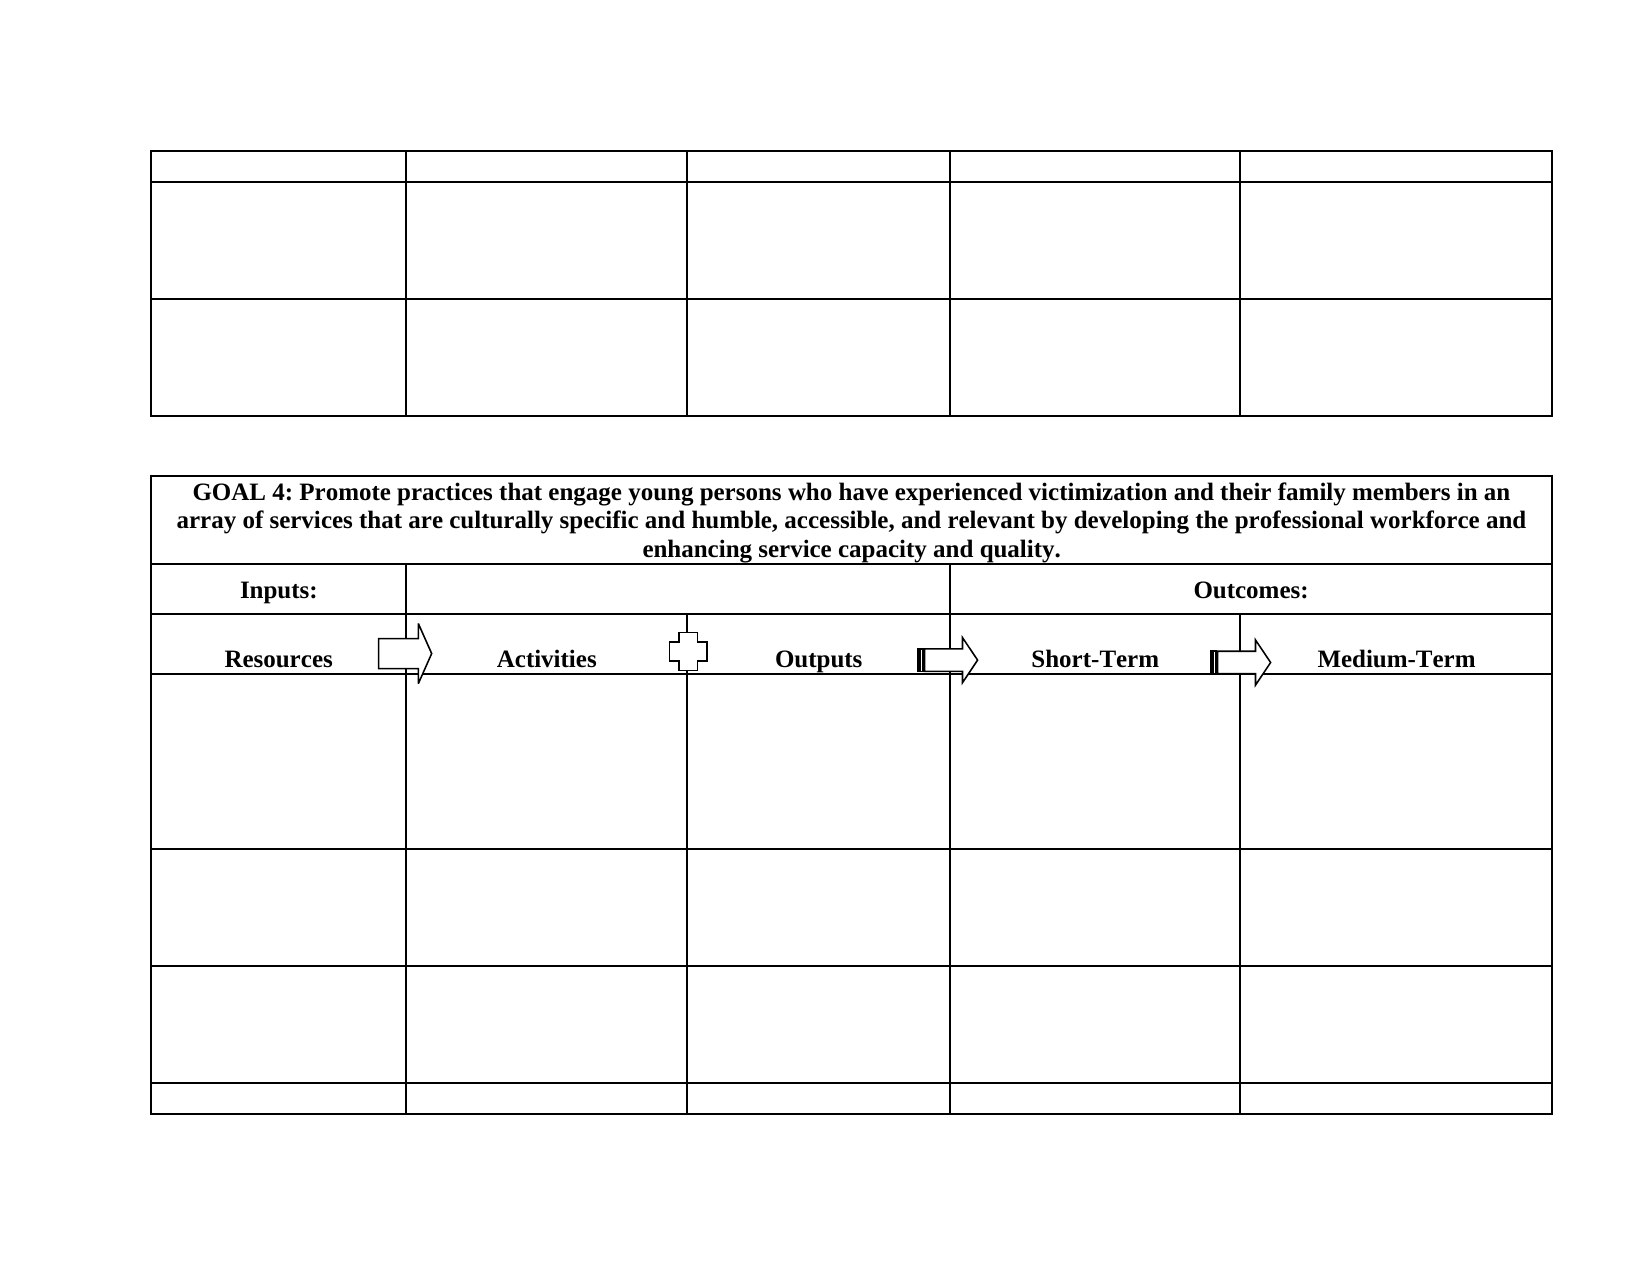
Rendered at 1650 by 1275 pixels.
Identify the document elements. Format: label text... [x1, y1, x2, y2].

table_cell [1241, 300, 1551, 415]
table_cell Inputs: [152, 565, 405, 613]
table_cell Outcomes: [951, 565, 1551, 613]
table_cell [1241, 183, 1551, 298]
table_cell [152, 850, 405, 964]
table_cell [152, 967, 405, 1082]
table_cell [407, 152, 686, 181]
table_cell [688, 850, 949, 964]
table_cell [951, 675, 1239, 847]
table_cell [951, 850, 1239, 964]
table_cell Activities [407, 615, 686, 673]
table_cell [152, 152, 405, 181]
table_cell [1241, 850, 1551, 964]
table_cell [688, 967, 949, 1082]
table_cell [951, 1084, 1239, 1112]
table_cell [1241, 675, 1551, 847]
table_cell [1241, 152, 1551, 181]
table_cell [407, 967, 686, 1082]
table_cell [407, 675, 686, 847]
table_cell [152, 675, 405, 847]
table_cell [951, 183, 1239, 298]
table_cell [688, 675, 949, 847]
table_cell Resources [152, 615, 405, 673]
table_cell Outputs [688, 615, 949, 673]
table_cell [688, 152, 949, 181]
table_cell [407, 850, 686, 964]
table_cell [407, 565, 949, 613]
table_cell [407, 1084, 686, 1112]
table_header GOAL 4: Promote practices that engage young persons who have experienced victimization and their family members in an array of services that are culturally specific and humble, accessible, and relevant by developing the professional workforce and enhancing service capacity and quality. [152, 477, 1551, 563]
table_cell [688, 300, 949, 415]
table_cell [407, 300, 686, 415]
table_cell Short-Term [951, 615, 1239, 673]
table_cell [1241, 1084, 1551, 1112]
table_cell [152, 1084, 405, 1112]
table_cell [688, 183, 949, 298]
table_cell [152, 183, 405, 298]
table_cell [951, 152, 1239, 181]
table_cell [152, 300, 405, 415]
table_cell [688, 1084, 949, 1112]
table_cell [1241, 967, 1551, 1082]
table_cell Medium-Term [1241, 615, 1551, 673]
table_cell [407, 183, 686, 298]
table_cell [951, 967, 1239, 1082]
table_cell [951, 300, 1239, 415]
